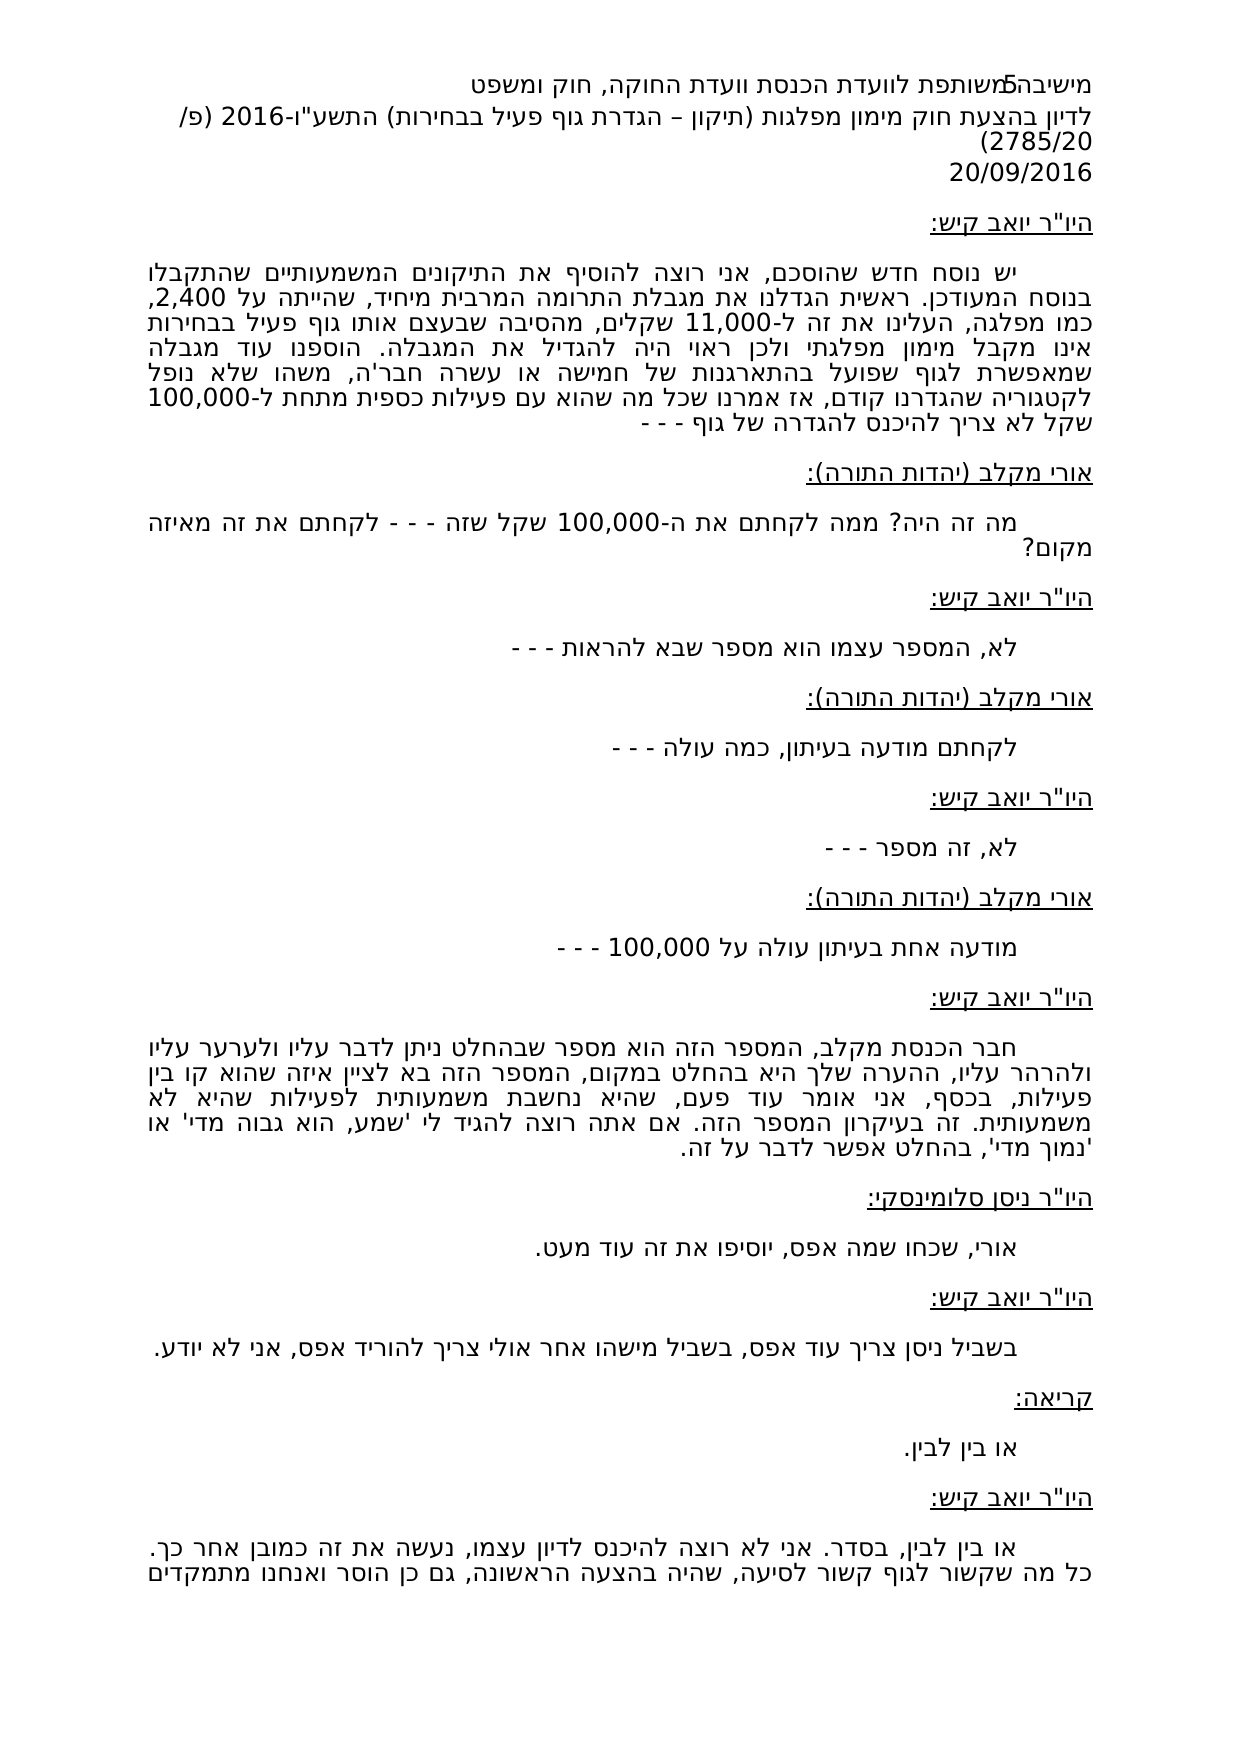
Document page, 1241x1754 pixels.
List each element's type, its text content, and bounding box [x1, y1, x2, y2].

text אורי מקלב (יהדות התורה): [147, 686, 1093, 711]
text יש נוסח חדש שהוסכם, אני רוצה להוסיף את התיקונים המשמעותיים שהתקבלו בנוסח המעודכן. ראשית הגדלנו את מגבלת התרומה המרבית מיחיד, שהייתה על 2,400, כמו מפלגה, העלינו את זה ל-11,000 שקלים, מהסיבה שבעצם אותו גוף פעיל בבחירות אינו מקבל מימון מפלגתי ולכן ראוי היה להגדיל את המגבלה. הוספנו עוד מגבלה שמאפשרת לגוף שפועל בהתארגנות של חמישה או עשרה חבר'ה, משהו שלא נופל לקטגוריה שהגדרנו קודם, אז אמרנו שכל מה שהוא עם פעילות כספית מתחת ל-100,000 שקל לא צריך להיכנס להגדרה של גוף - - - [147, 261, 1093, 436]
text מודעה אחת בעיתון עולה על 100,000 - - - [147, 936, 1093, 961]
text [147, 1536, 1093, 1586]
text היו"ר יואב קיש: [147, 211, 1093, 236]
text חבר הכנסת מקלב, המספר הזה הוא מספר שבהחלט ניתן לדבר עליו ולערער עליו ולהרהר עליו, ההערה שלך היא בהחלט במקום, המספר הזה בא לציין איזה שהוא קו בין פעילות, בכסף, אני אומר עוד פעם, שהיא נחשבת משמעותית לפעילות שהיא לא משמעותית. זה בעיקרון המספר הזה. אם אתה רוצה להגיד לי 'שמע, הוא גבוה מדי' או 'נמוך מדי', בהחלט אפשר לדבר על זה. [147, 1036, 1093, 1161]
text היו"ר ניסן סלומינסקי: [147, 1186, 1093, 1211]
text אורי מקלב (יהדות התורה): [147, 886, 1093, 911]
text לא, המספר עצמו הוא מספר שבא להראות - - - [147, 636, 1093, 661]
text היו"ר יואב קיש: [147, 1286, 1093, 1311]
text בשביל ניסן צריך עוד אפס, בשביל מישהו אחר אולי צריך להוריד אפס, אני לא יודע. [147, 1336, 1093, 1361]
text היו"ר יואב קיש: [147, 586, 1093, 611]
text היו"ר יואב קיש: [147, 786, 1093, 811]
text היו"ר יואב קיש: [147, 1486, 1093, 1511]
text אורי מקלב (יהדות התורה): [147, 461, 1093, 486]
text קריאה: [147, 1386, 1093, 1411]
text אורי, שכחו שמה אפס, יוסיפו את זה עוד מעט. [147, 1236, 1093, 1261]
text או בין לבין. [147, 1436, 1093, 1461]
text מה זה היה? ממה לקחתם את ה-100,000 שקל שזה - - - לקחתם את זה מאיזה מקום? [147, 511, 1093, 561]
text לקחתם מודעה בעיתון, כמה עולה - - - [147, 736, 1093, 761]
text לא, זה מספר - - - [147, 836, 1093, 861]
text היו"ר יואב קיש: [147, 986, 1093, 1011]
